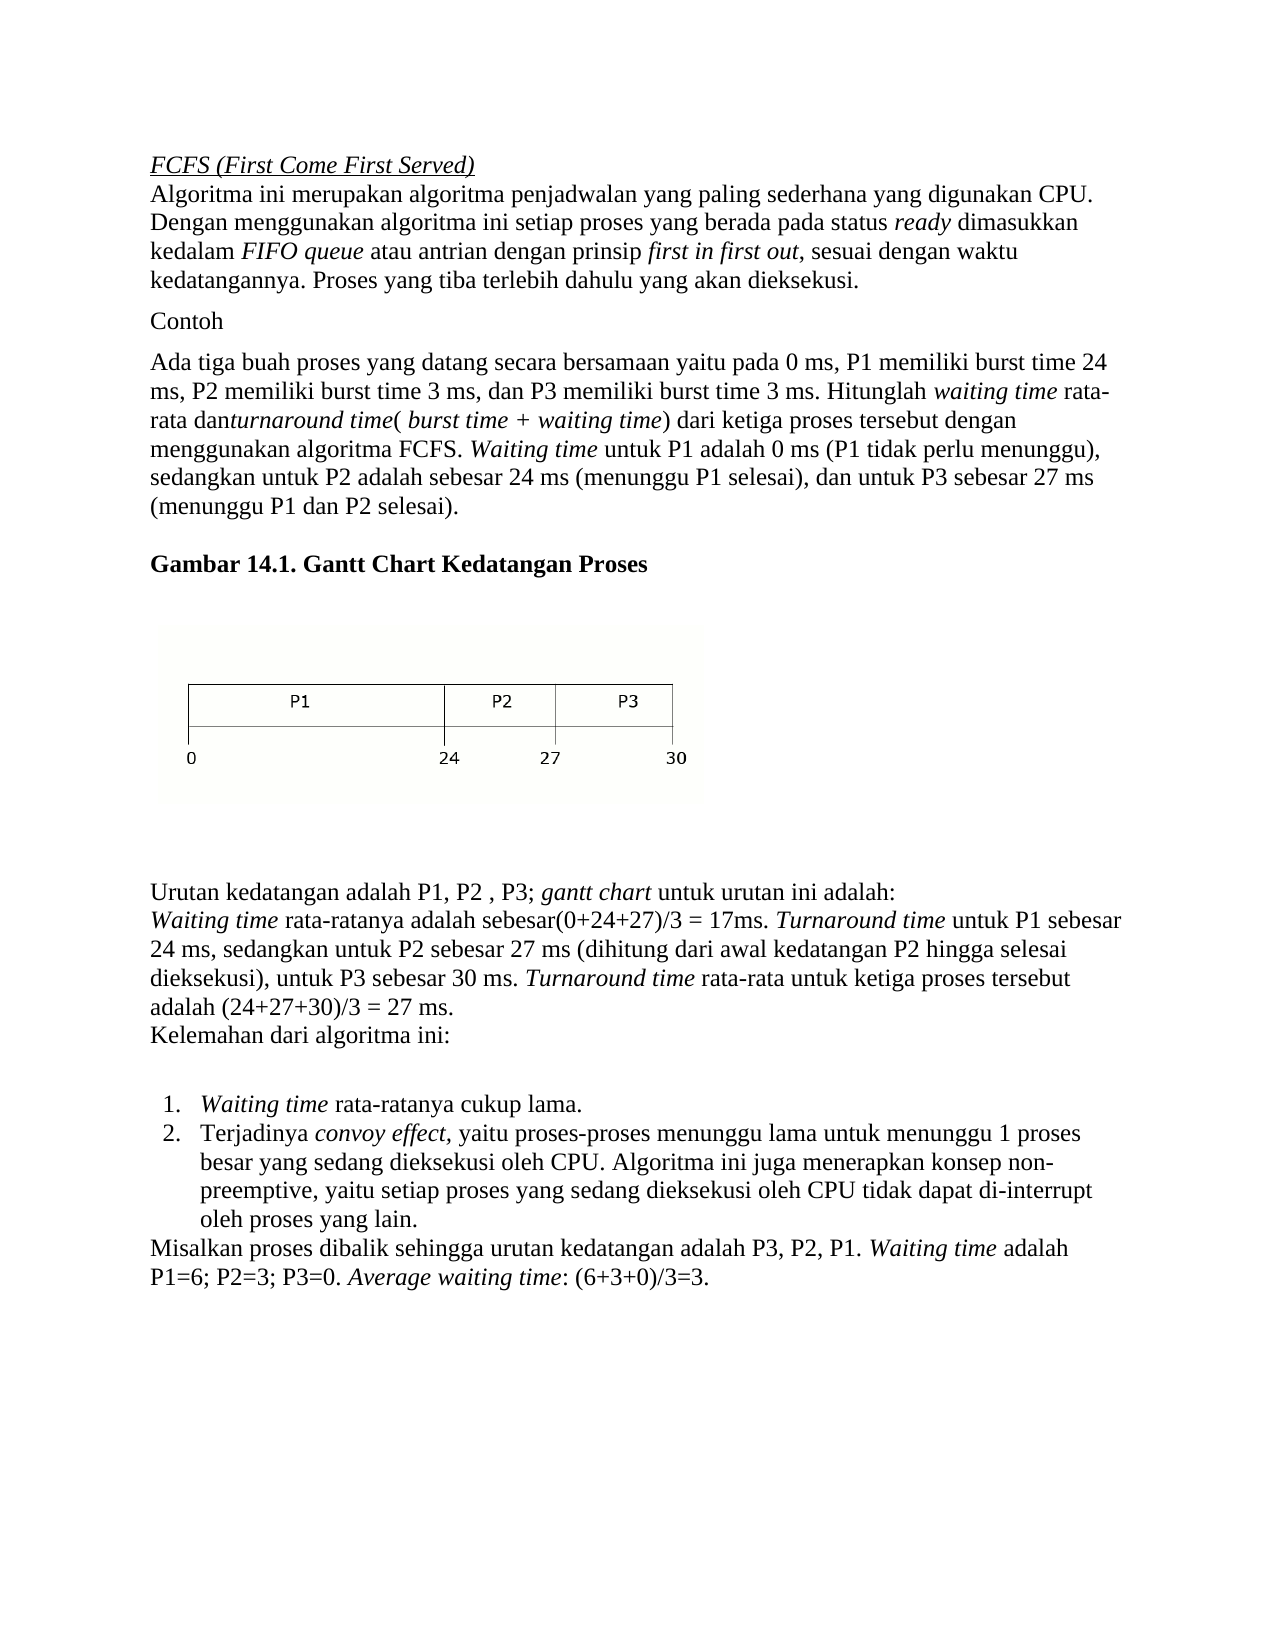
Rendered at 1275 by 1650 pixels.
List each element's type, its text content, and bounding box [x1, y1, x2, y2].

text Gambar 14.1. Gantt Chart Kedatangan Proses [150, 549, 1125, 577]
text Waiting time rata-ratanya adalah sebesar(0+24+27)/3 = 17ms. Turnaround time untuk P1 sebesar 24 ms, sedangkan untuk P2 sebesar 27 ms (dihitung dari awal kedatangan P2 hingga selesai dieksekusi), untuk P3 sebesar 30 ms. Turnaround time rata-rata untuk ketiga proses tersebut adalah (24+27+30)/3 = 27 ms. [150, 905, 1125, 1020]
text Urutan kedatangan adalah P1, P2 , P3; gantt chart untuk urutan ini adalah: [150, 877, 1125, 905]
text Contoh [150, 306, 1125, 335]
text Ada tiga buah proses yang datang secara bersamaan yaitu pada 0 ms, P1 memiliki burst time 24 ms, P2 memiliki burst time 3 ms, dan P3 memiliki burst time 3 ms. Hitunglah waiting time rata-rata danturnaround time( burst time + waiting time) dari ketiga proses tersebut dengan menggunakan algoritma FCFS. Waiting time untuk P1 adalah 0 ms (P1 tidak perlu menunggu), sedangkan untuk P2 adalah sebesar 24 ms (menunggu P1 selesai), dan untuk P3 sebesar 27 ms (menunggu P1 dan P2 selesai). [150, 347, 1125, 520]
picture [157, 625, 704, 804]
list Waiting time rata-ratanya cukup lama. [162, 1089, 1125, 1118]
text FCFS (First Come First Served) [150, 150, 1125, 179]
table_header [150, 618, 1158, 811]
text Kelemahan dari algoritma ini: [150, 1020, 1125, 1049]
text Algoritma ini merupakan algoritma penjadwalan yang paling sederhana yang digunakan CPU. Dengan menggunakan algoritma ini setiap proses yang berada pada status ready dimasukkan kedalam FIFO queue atau antrian dengan prinsip first in first out, sesuai dengan waktu kedatangannya. Proses yang tiba terlebih dahulu yang akan dieksekusi. [150, 179, 1125, 294]
list Terjadinya convoy effect, yaitu proses-proses menunggu lama untuk menunggu 1 proses besar yang sedang dieksekusi oleh CPU. Algoritma ini juga menerapkan konsep non-preemptive, yaitu setiap proses yang sedang dieksekusi oleh CPU tidak dapat di-interrupt oleh proses yang lain. [162, 1118, 1125, 1233]
text Misalkan proses dibalik sehingga urutan kedatangan adalah P3, P2, P1. Waiting time adalah P1=6; P2=3; P3=0. Average waiting time: (6+3+0)/3=3. [150, 1233, 1125, 1290]
